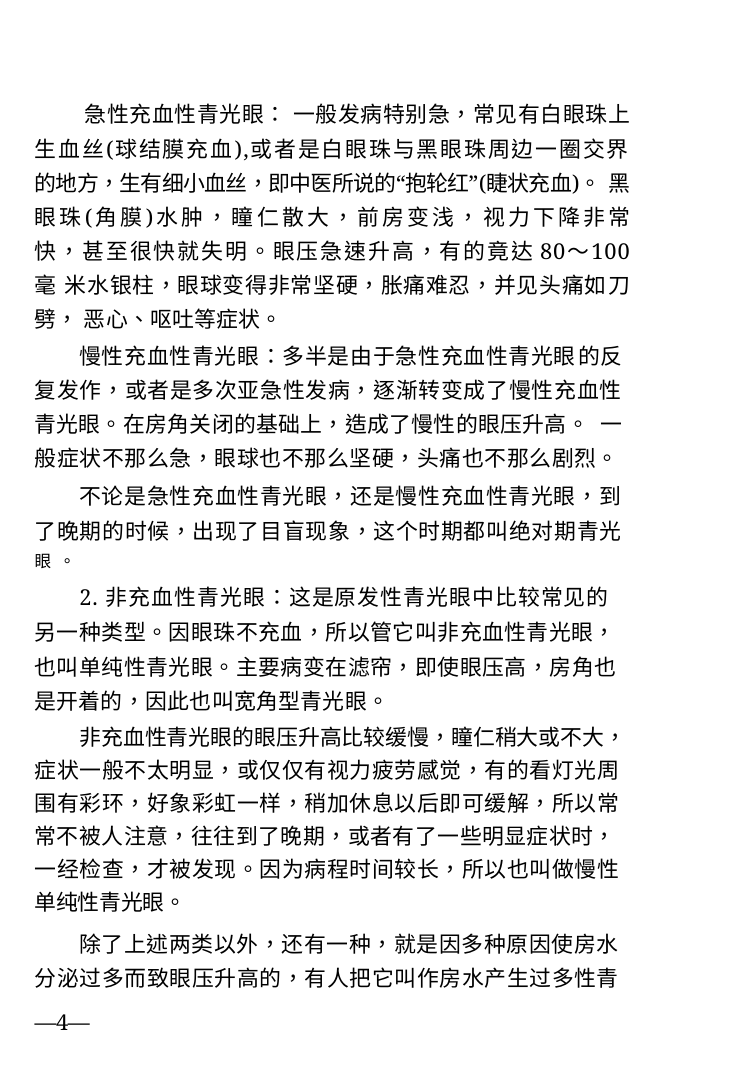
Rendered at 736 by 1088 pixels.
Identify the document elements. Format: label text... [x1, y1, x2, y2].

text 急性充血性青光眼： 一般发病特别急，常见有白眼珠上 生血丝(球结膜充血),或者是白眼珠与黑眼珠周边一圈交界 的地方，生有细小血丝，即中医所说的“抱轮红”(睫状充血)。 黑眼珠(角膜)水肿，瞳仁散大，前房变浅，视力下降非常 快，甚至很快就失明。眼压急速升高，有的竟达80～100毫 米水银柱，眼球变得非常坚硬，胀痛难忍，并见头痛如刀劈， 恶心、呕吐等症状。 [34, 99, 630, 334]
text 2. 非充血性青光眼：这是原发性青光眼中比较常见的 另一种类型。因眼珠不充血，所以管它叫非充血性青光眼， 也叫单纯性青光眼。主要病变在滤帘，即使眼压高，房角也 是开着的，因此也叫宽角型青光眼。 [34, 582, 621, 716]
text 慢性充血性青光眼：多半是由于急性充血性青光眼的反 复发作，或者是多次亚急性发病，逐渐转变成了慢性充血性 青光眼。在房角关闭的基础上，造成了慢性的眼压升高。 一 般症状不那么急，眼球也不那么坚硬，头痛也不那么剧烈。 [34, 341, 622, 473]
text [34, 929, 620, 992]
text 不论是急性充血性青光眼，还是慢性充血性青光眼，到 了晚期的时候，出现了目盲现象，这个时期都叫绝对期青光 眼 。 [34, 481, 622, 572]
text 非充血性青光眼的眼压升高比较缓慢，瞳仁稍大或不大， 症状一般不太明显，或仅仅有视力疲劳感觉，有的看灯光周 围有彩环，好象彩虹一样，稍加休息以后即可缓解，所以常 常不被人注意，往往到了晚期，或者有了一些明显症状时， 一经检查，才被发现。因为病程时间较长，所以也叫做慢性 单纯性青光眼。 [34, 722, 628, 917]
